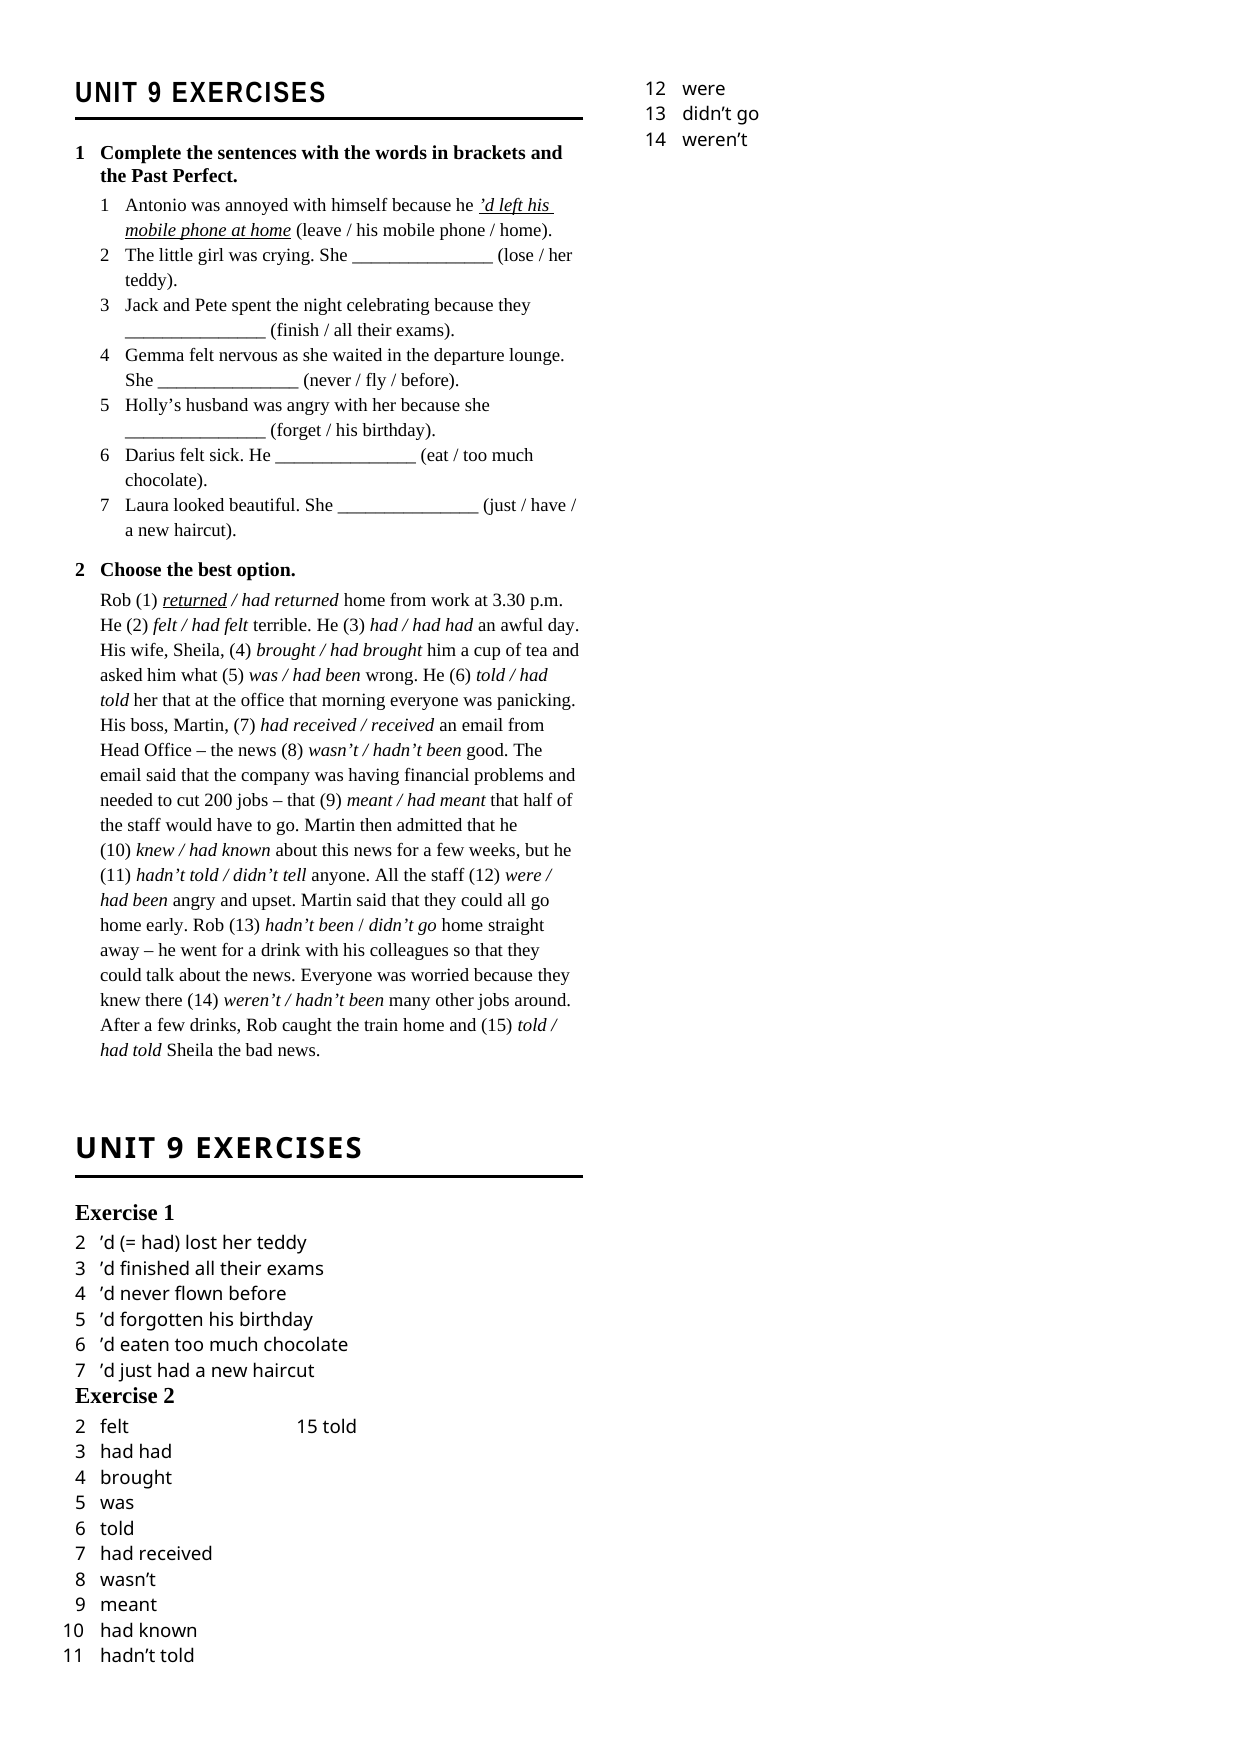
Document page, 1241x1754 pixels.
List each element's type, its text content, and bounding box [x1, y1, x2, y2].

text 2 felt 15 told [75, 1413, 583, 1438]
text 1 Complete the sentences with the words in brackets and the Past Perfect. [75, 141, 583, 186]
text Exercise 2 [75, 1382, 583, 1409]
text 9 meant [75, 1592, 583, 1617]
text 10 had known [62, 1617, 583, 1643]
text 2 Choose the best option. [75, 558, 583, 581]
text 1 Antonio was annoyed with himself because he ’d left his mobile phone at home (leave / his mobile phone / home). [100, 191, 583, 241]
text UNIT 9 EXERCISES [75, 1127, 583, 1175]
text 3 Jack and Pete spent the night celebrating because they _______________ (finish / all their exams). [100, 291, 583, 341]
text 3 had had [75, 1438, 583, 1464]
text 5 was [75, 1489, 583, 1515]
text 6 Darius felt sick. He _______________ (eat / too much chocolate). [100, 441, 583, 491]
text 4 brought [75, 1464, 583, 1489]
text 12 were [644, 75, 1165, 101]
text 14 weren’t [644, 126, 1165, 152]
text 6 ’d eaten too much chocolate [75, 1331, 583, 1357]
text 7 ’d just had a new haircut [75, 1357, 583, 1382]
text 7 Laura looked beautiful. She _______________ (just / have / a new haircut). [100, 491, 583, 541]
text 3 ’d finished all their exams [75, 1255, 583, 1280]
text Exercise 1 [75, 1199, 583, 1225]
text 5 ’d forgotten his birthday [75, 1306, 583, 1331]
text 13 didn’t go [644, 101, 1165, 126]
text 2 ’d (= had) lost her teddy [75, 1229, 583, 1255]
text Rob (1) returned / had returned home from work at 3.30 p.m. He (2) felt / had felt terrible. He (3) had / had had an awful day. His wife, Sheila, (4) brought / had brought him a cup of tea and asked him what (5) was / had been wrong. He (6) told / had told her that at the office that morning everyone was panicking. His boss, Martin, (7) had received / received an email from Head Office – the news (8) wasn’t / hadn’t been good. The email said that the company was having financial problems and needed to cut 200 jobs – that (9) meant / had meant that half of the staff would have to go. Martin then admitted that he (10) knew / had known about this news for a few weeks, but he (11) hadn’t told / didn’t tell anyone. All the staff (12) were / had been angry and upset. Martin said that they could all go home early. Rob (13) hadn’t been / didn’t go home straight away – he went for a drink with his colleagues so that they could talk about the news. Everyone was worried because they knew there (14) weren’t / hadn’t been many other jobs around. After a few drinks, Rob caught the train home and (15) told / had told Sheila the bad news. [100, 585, 583, 1060]
text 5 Holly’s husband was angry with her because she _______________ (forget / his birthday). [100, 391, 583, 441]
text 4 Gemma felt nervous as she waited in the departure lounge. She _______________ (never / fly / before). [100, 341, 583, 391]
text 11 hadn’t told [62, 1643, 583, 1668]
text 7 had received [75, 1541, 583, 1566]
text 2 The little girl was crying. She _______________ (lose / her teddy). [100, 241, 583, 291]
text 6 told [75, 1515, 583, 1541]
text 8 wasn’t [75, 1566, 583, 1592]
text 4 ’d never flown before [75, 1280, 583, 1306]
text UNIT 9 EXERCISES [75, 75, 583, 117]
